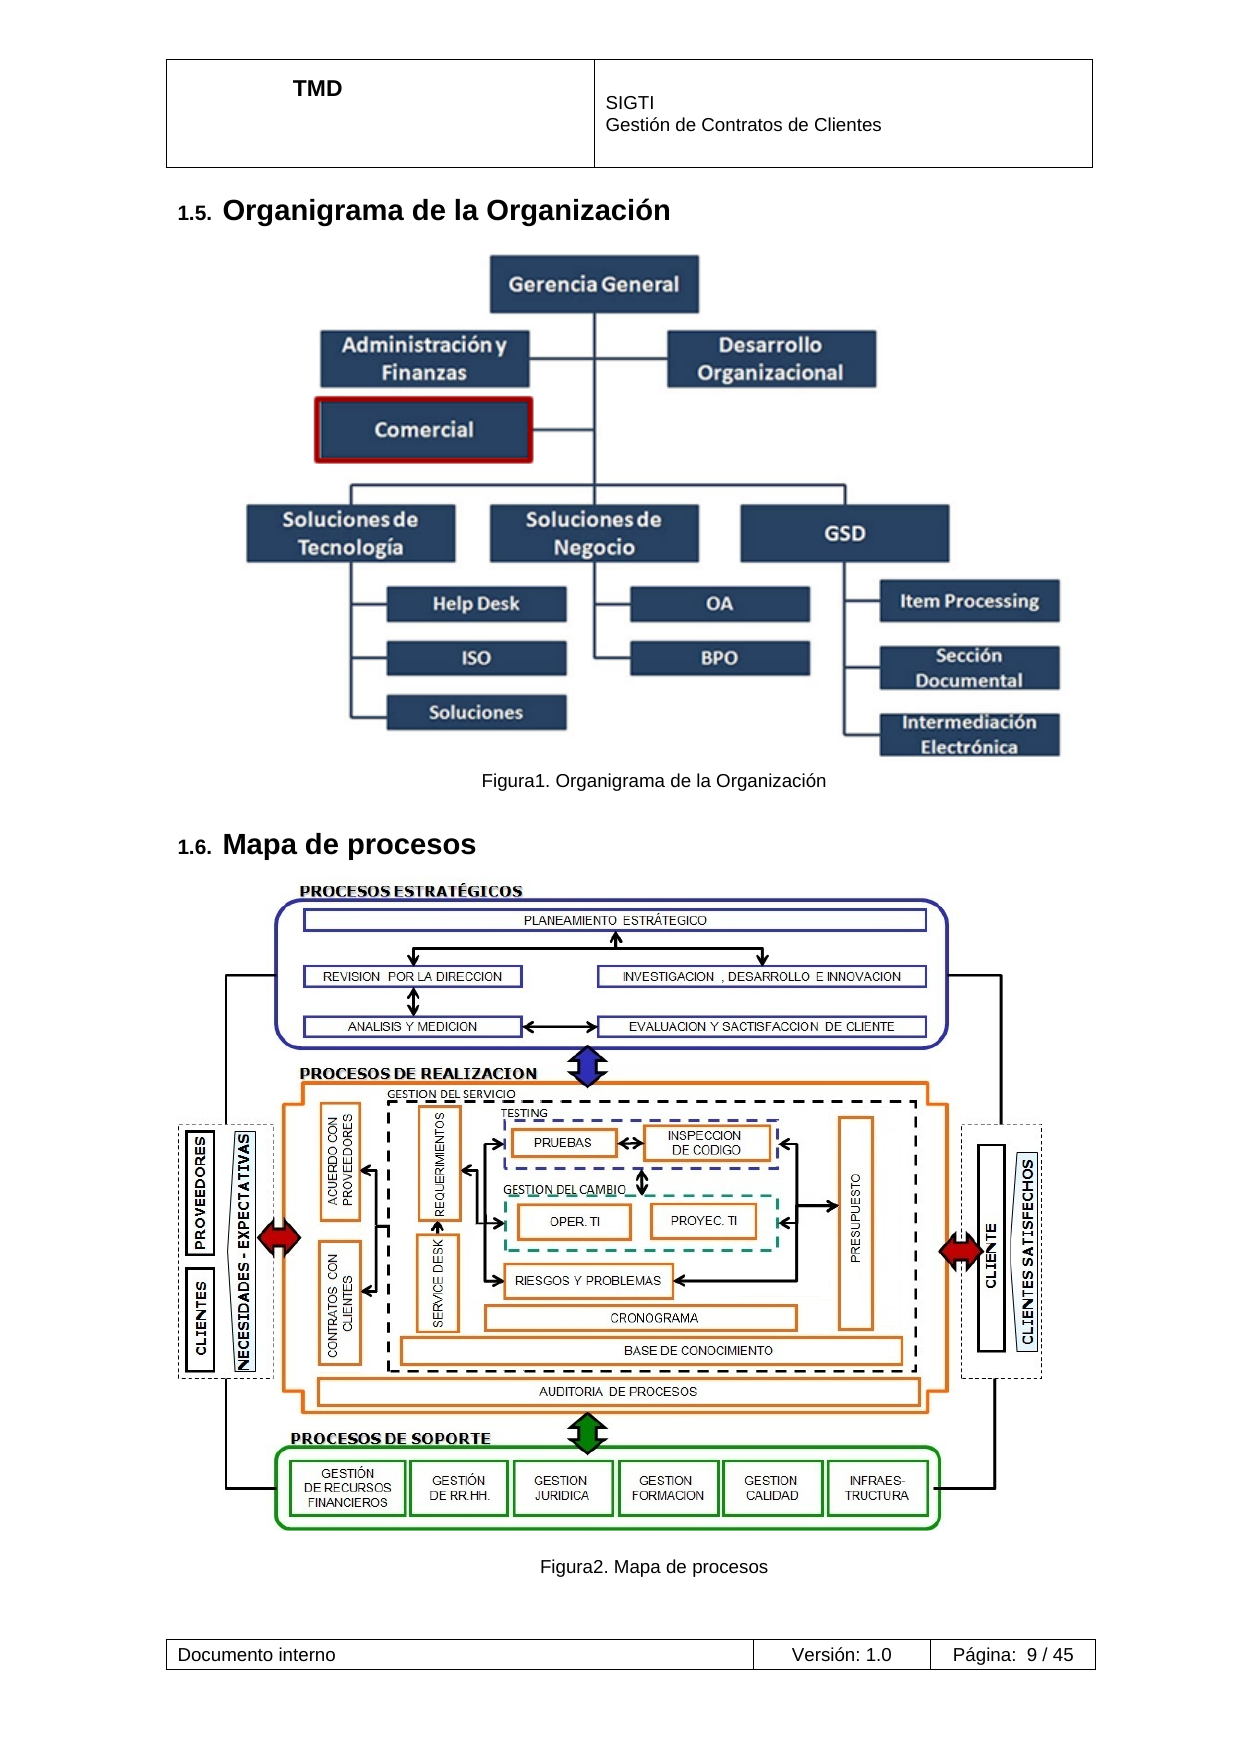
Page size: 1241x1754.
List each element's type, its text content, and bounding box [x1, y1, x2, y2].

text Figura2. Mapa de procesos [215, 1556, 1092, 1577]
picture [177, 877, 1047, 1531]
subtitle Organigrama de la Organización [177, 193, 1092, 227]
text Figura1. Organigrama de la Organización [215, 769, 1092, 791]
subtitle Mapa de procesos [177, 827, 1092, 861]
picture [233, 243, 1075, 766]
